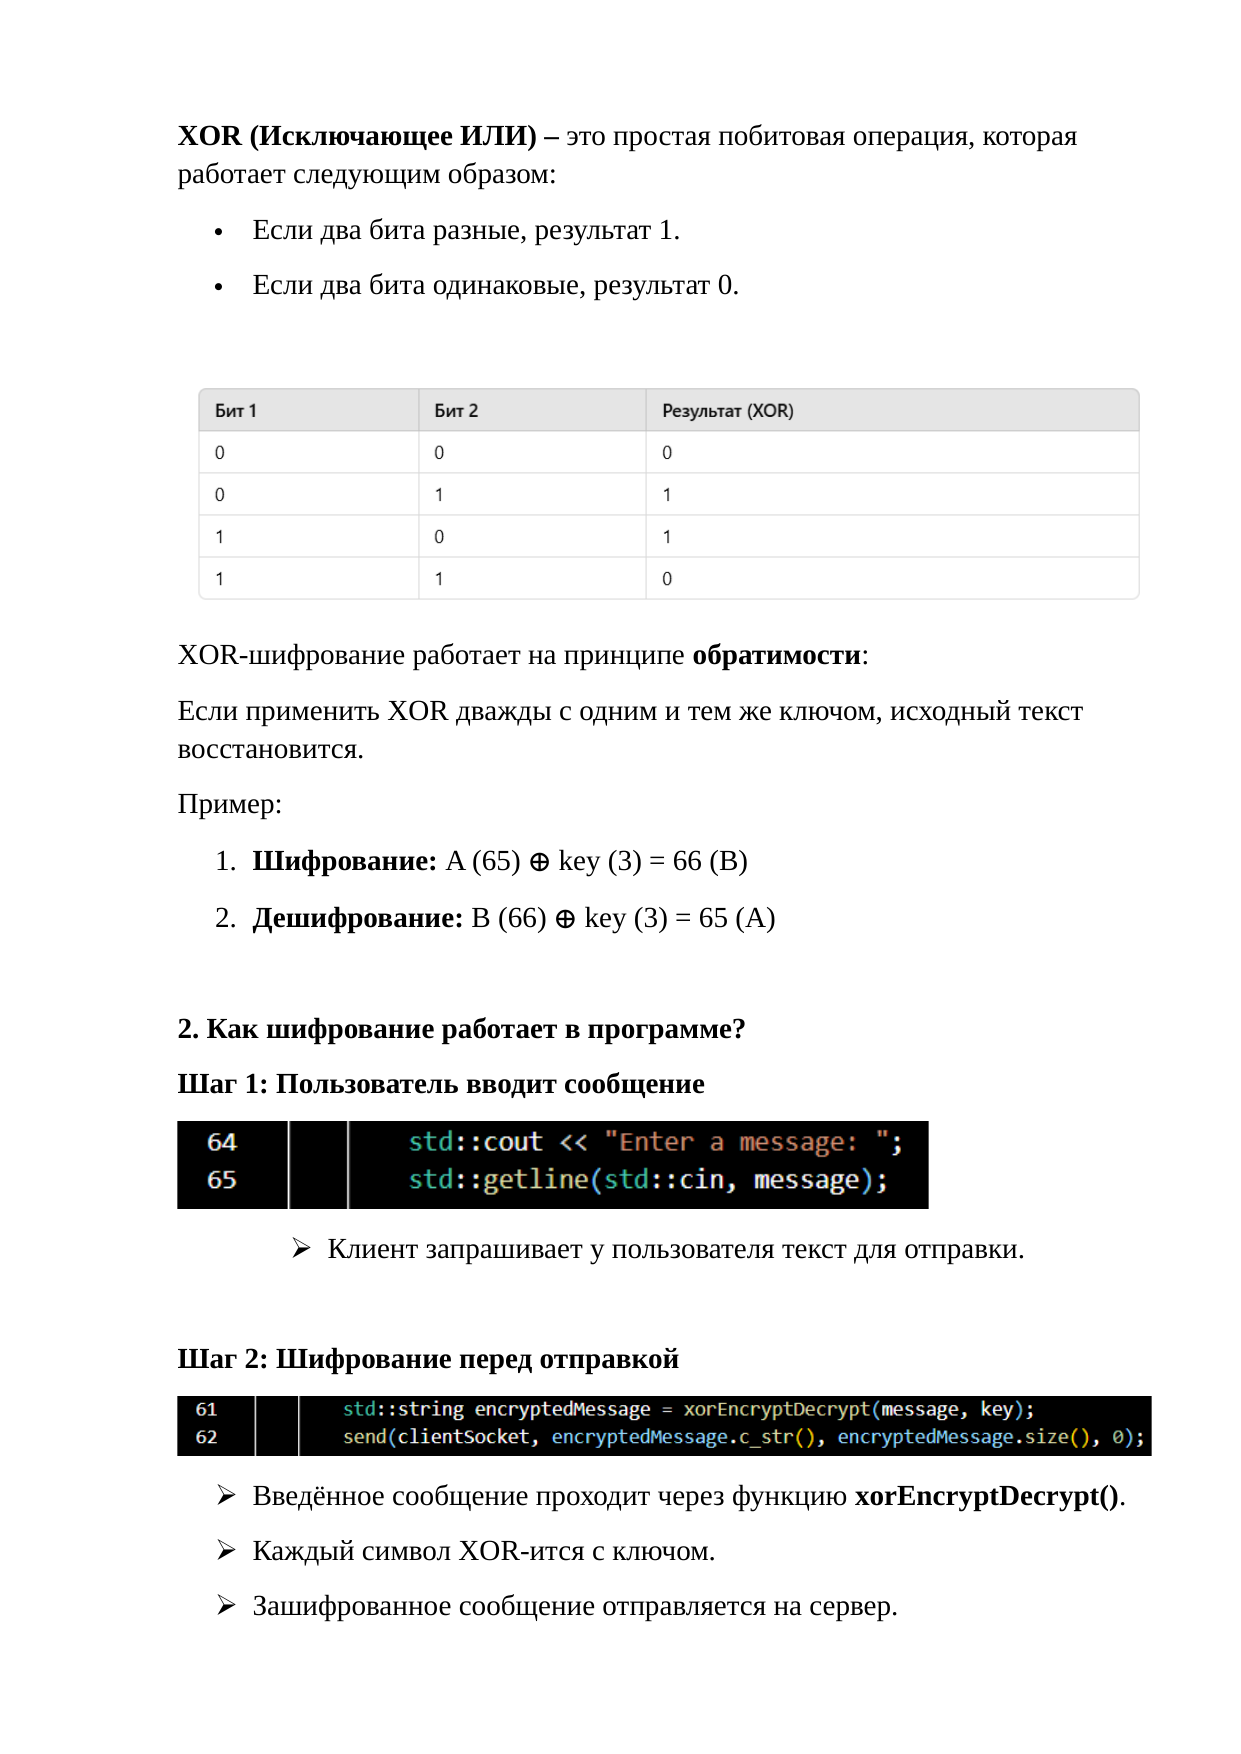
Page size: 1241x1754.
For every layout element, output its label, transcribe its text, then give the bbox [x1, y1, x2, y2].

list Клиент запрашивает у пользователя текст для отправки. [290, 1231, 1152, 1264]
list Если два бита разные, результат 1. [215, 212, 1152, 245]
list Зашифрованное сообщение отправляется на сервер. [215, 1588, 1152, 1622]
text Пример: [177, 786, 1152, 820]
text Если применить XOR дважды с одним и тем же ключом, исходный текст восстановится. [177, 693, 1152, 765]
picture [177, 377, 1152, 616]
list Введённое сообщение проходит через функцию xorEncryptDecrypt(). [215, 1478, 1152, 1511]
text XOR (Исключающее ИЛИ) – это простая побитовая операция, которая работает следующим образом: [177, 118, 1152, 190]
list Каждый символ XOR-ится с ключом. [215, 1533, 1152, 1567]
text Шаг 1: Пользователь вводит сообщение [177, 1066, 1152, 1100]
picture [177, 1121, 929, 1209]
text 2. Как шифрование работает в программе? [177, 1011, 1152, 1044]
list Если два бита одинаковые, результат 0. [215, 267, 1152, 301]
list Шифрование: A (65) ⊕ key (3) = 66 (B) [215, 842, 1152, 877]
text Шаг 2: Шифрование перед отправкой [177, 1341, 1152, 1375]
picture [177, 1396, 1152, 1456]
text XOR-шифрование работает на принципе обратимости: [177, 637, 1152, 671]
list Дешифрование: B (66) ⊕ key (3) = 65 (A) [215, 899, 1152, 934]
